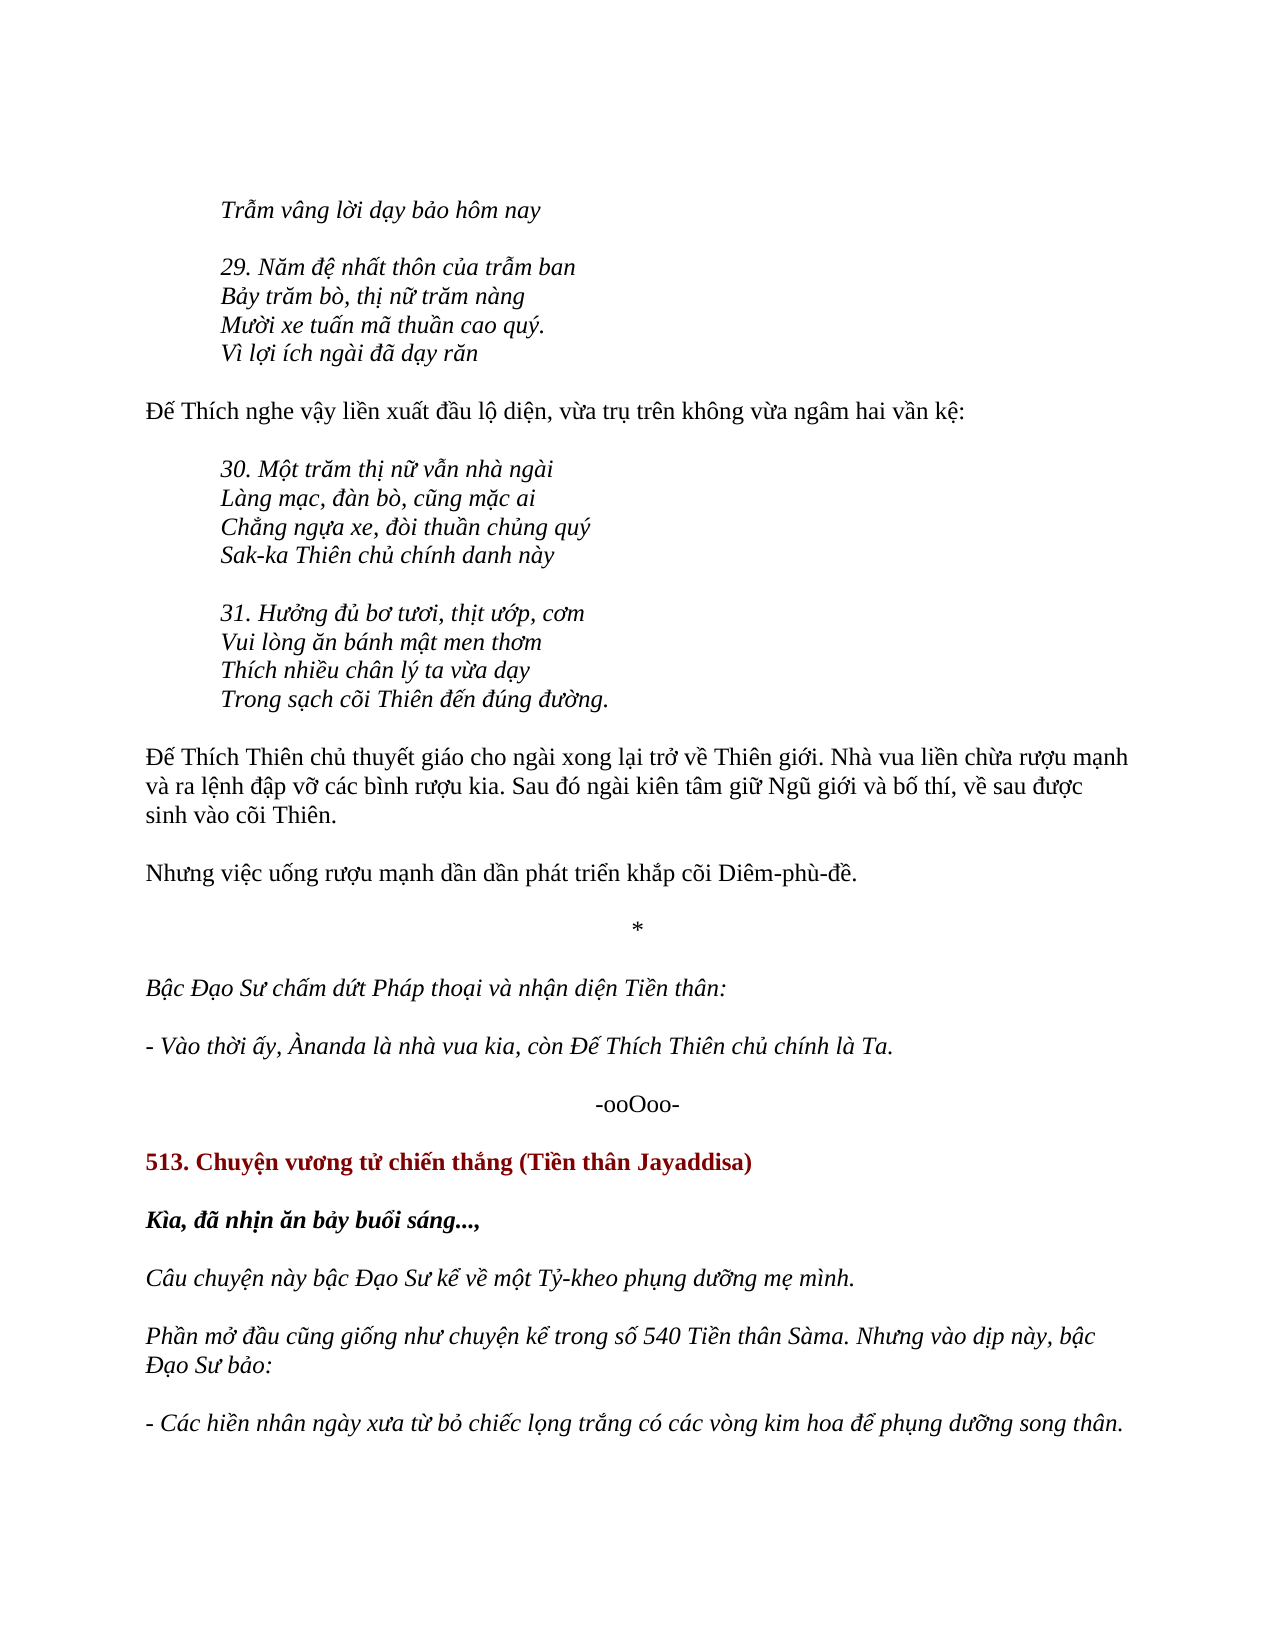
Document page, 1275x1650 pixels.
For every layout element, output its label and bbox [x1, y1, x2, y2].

table_header [130, 150, 1145, 1481]
